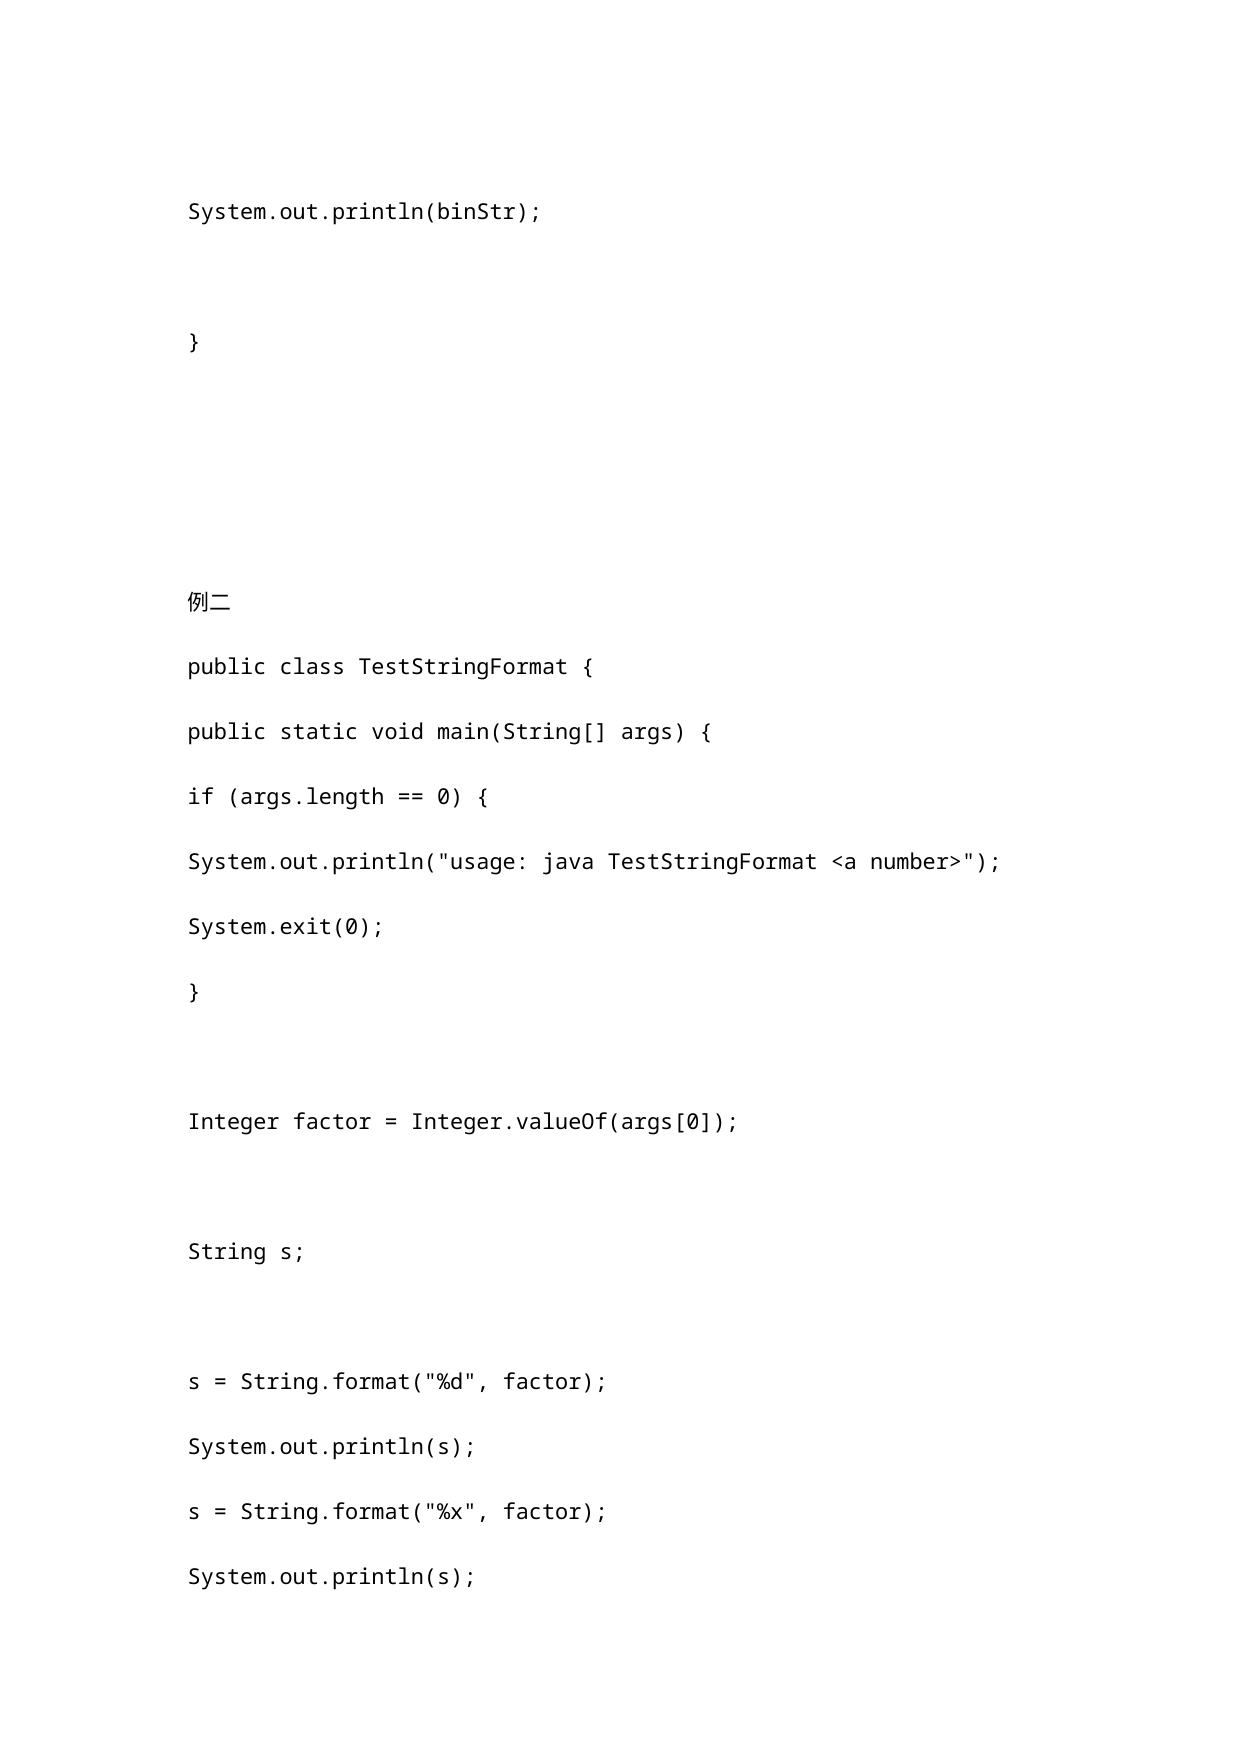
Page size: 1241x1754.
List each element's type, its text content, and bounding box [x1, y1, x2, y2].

text System.out.println(s); [187, 1429, 1053, 1462]
text s = String.format("%x", factor); [187, 1494, 1053, 1527]
text } [187, 324, 1053, 357]
text if (args.length == 0) { [187, 779, 1053, 812]
text System.out.println(s); [187, 1559, 1053, 1592]
text public static void main(String[] args) { [187, 714, 1053, 747]
text } [187, 974, 1053, 1007]
text Integer factor = Integer.valueOf(args[0]); [187, 1104, 1053, 1137]
text public class TestStringFormat { [187, 649, 1053, 682]
text System.out.println(binStr); [187, 194, 1053, 227]
text String s; [187, 1234, 1053, 1267]
text 例二 [187, 584, 1053, 617]
text s = String.format("%d", factor); [187, 1364, 1053, 1397]
text System.out.println("usage: java TestStringFormat <a number>"); [187, 844, 1053, 877]
text System.exit(0); [187, 909, 1053, 942]
